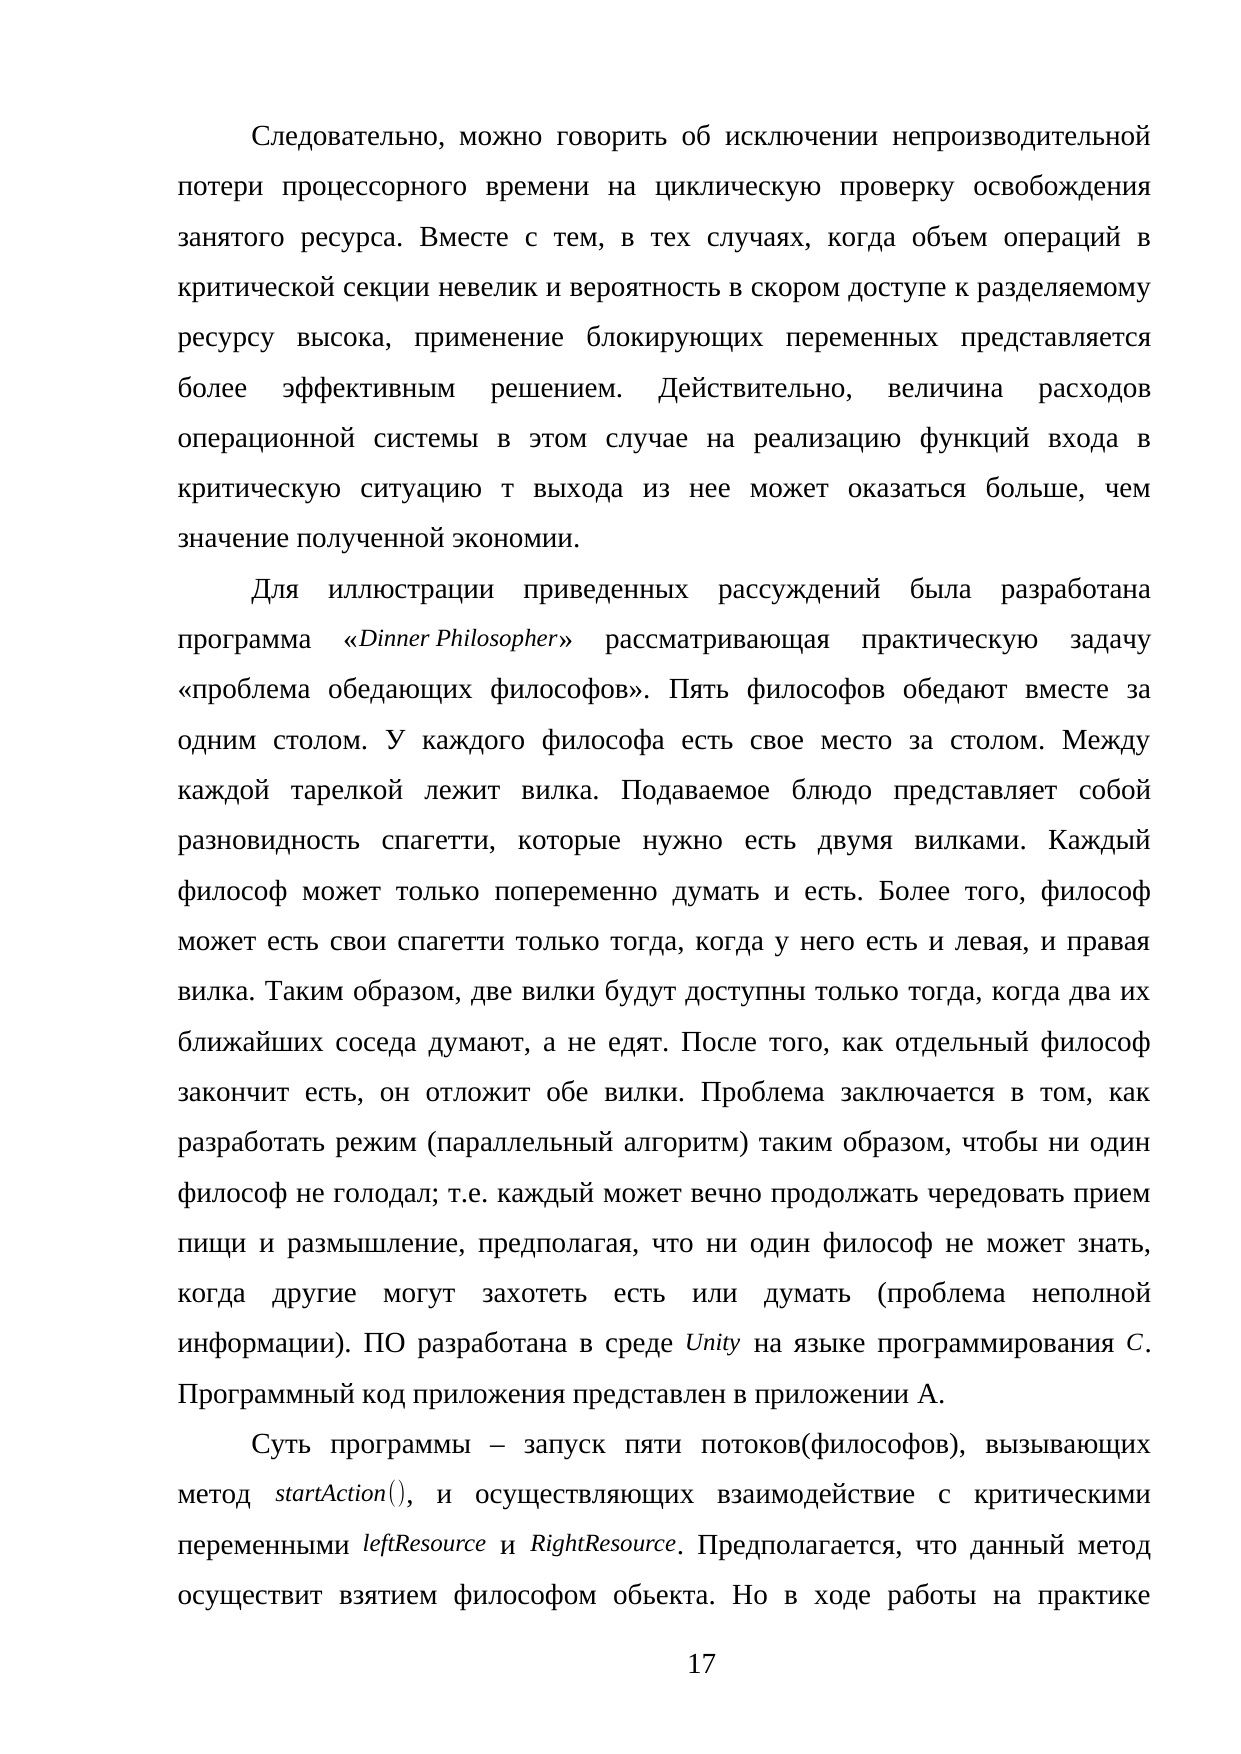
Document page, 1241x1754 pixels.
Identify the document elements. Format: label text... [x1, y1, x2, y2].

text Следовательно, можно говорить об исключении непроизводительной потери процессорного времени на циклическую проверку освобождения занятого ресурса. Вместе с тем, в тех случаях, когда объем операций в критической секции невелик и вероятность в скором доступе к разделяемому ресурсу высока, применение блокирующих переменных представляется более эффективным решением. Действительно, величина расходов операционной системы в этом случае на реализацию функций входа в критическую ситуацию т выхода из нее может оказаться больше, чем значение полученной экономии. [177, 118, 1152, 554]
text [177, 1426, 1152, 1611]
text Для иллюстрации приведенных рассуждений была разработана программа «» рассматривающая практическую задачу «проблема обедающих философов». Пять философов обедают вместе за одним столом. У каждого философа есть свое место за столом. Между каждой тарелкой лежит вилка. Подаваемое блюдо представляет собой разновидность спагетти, которые нужно есть двумя вилками. Каждый философ может только попеременно думать и есть. Более того, философ может есть свои спагетти только тогда, когда у него есть и левая, и правая вилка. Таким образом, две вилки будут доступны только тогда, когда два их ближайших соседа думают, а не едят. После того, как отдельный философ закончит есть, он отложит обе вилки. Проблема заключается в том, как разработать режим (параллельный алгоритм) таким образом, чтобы ни один философ не голодал; т.е. каждый может вечно продолжать чередовать прием пищи и размышление, предполагая, что ни один философ не может знать, когда другие могут захотеть есть или думать (проблема неполной информации). ПО разработана в среде на языке программирования . Программный код приложения представлен в приложении A. [177, 571, 1152, 1409]
